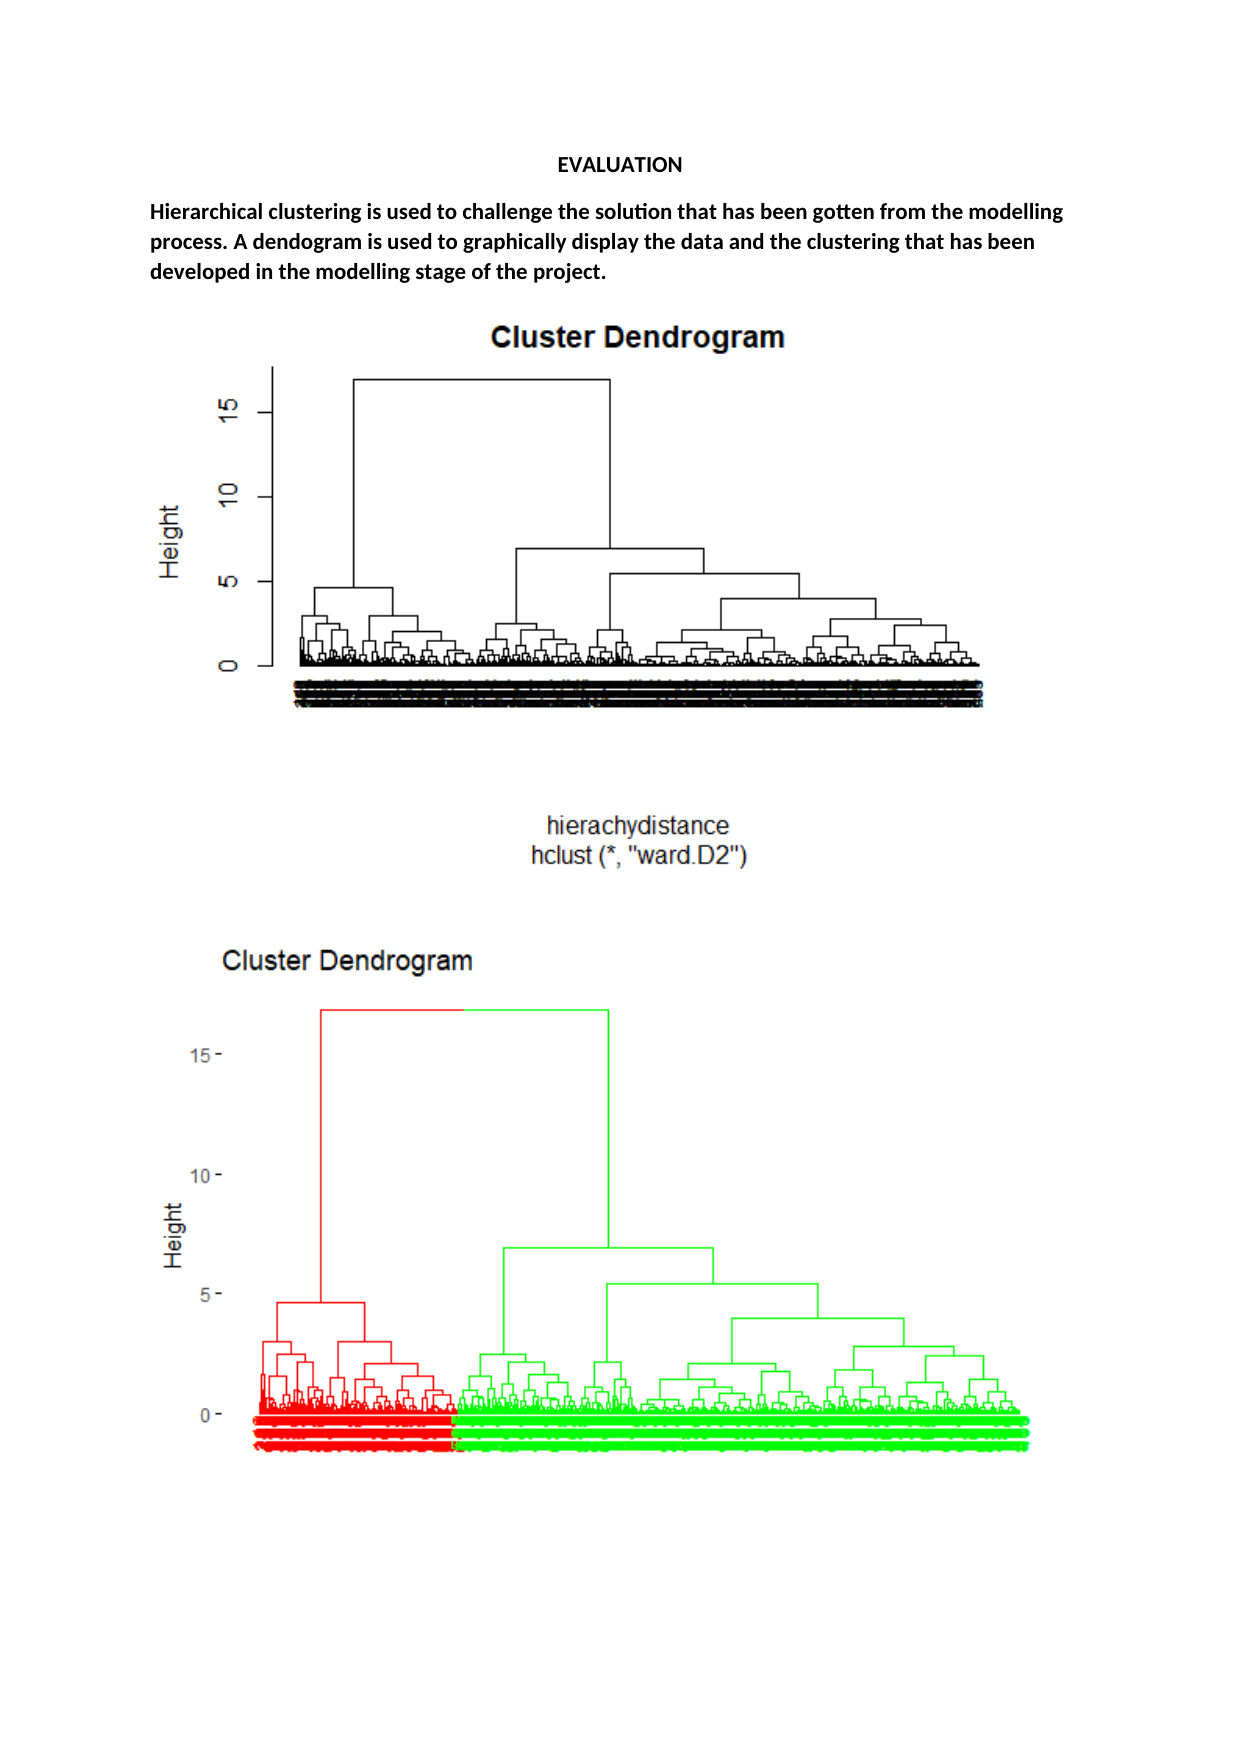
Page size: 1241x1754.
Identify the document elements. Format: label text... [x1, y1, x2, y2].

text EVALUATION [150, 150, 1090, 178]
picture [150, 304, 1069, 872]
picture [150, 937, 1069, 1504]
text Hierarchical clustering is used to challenge the solution that has been gotten from the modelling process. A dendogram is used to graphically display the data and the clustering that has been developed in the modelling stage of the project. [150, 197, 1090, 285]
